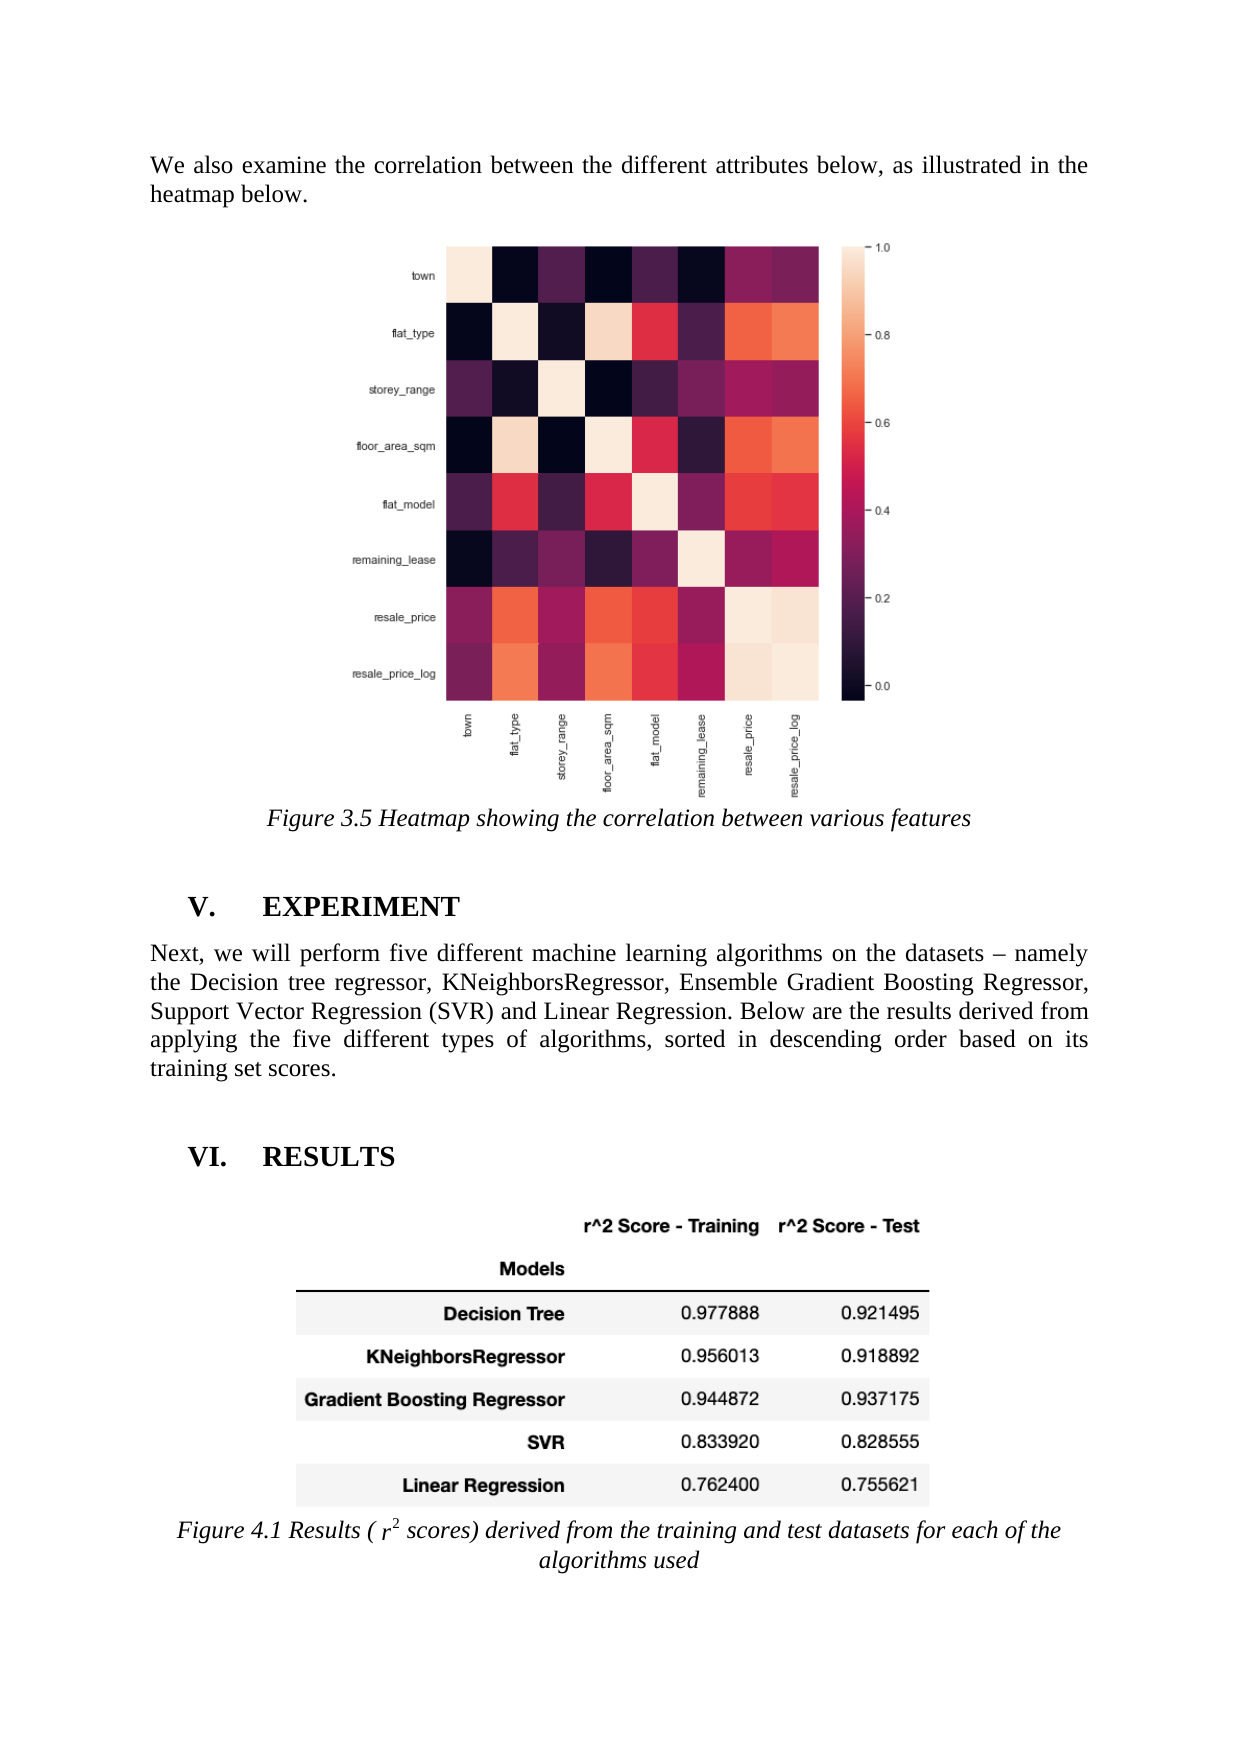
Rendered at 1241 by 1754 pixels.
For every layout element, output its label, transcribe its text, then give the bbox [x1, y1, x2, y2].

text Next, we will perform five different machine learning algorithms on the datasets – namely the Decision tree regressor, KNeighborsRegressor, Ensemble Gradient Boosting Regressor, Support Vector Regression (SVR) and Linear Regression. Below are the results derived from applying the five different types of algorithms, sorted in descending order based on its training set scores. [150, 938, 1090, 1082]
list RESULTS [187, 1139, 1090, 1173]
text We also examine the correlation between the different attributes below, as illustrated in the heatmap below. [150, 150, 1090, 207]
list EXPERIMENT [187, 889, 1090, 923]
text Figure 3.5 Heatmap showing the correlation between various features [150, 803, 1090, 832]
picture [296, 1201, 944, 1515]
picture [344, 236, 897, 803]
text Figure 4.1 Results ( scores) derived from the training and test datasets for each of the algorithms used [150, 1514, 1090, 1574]
